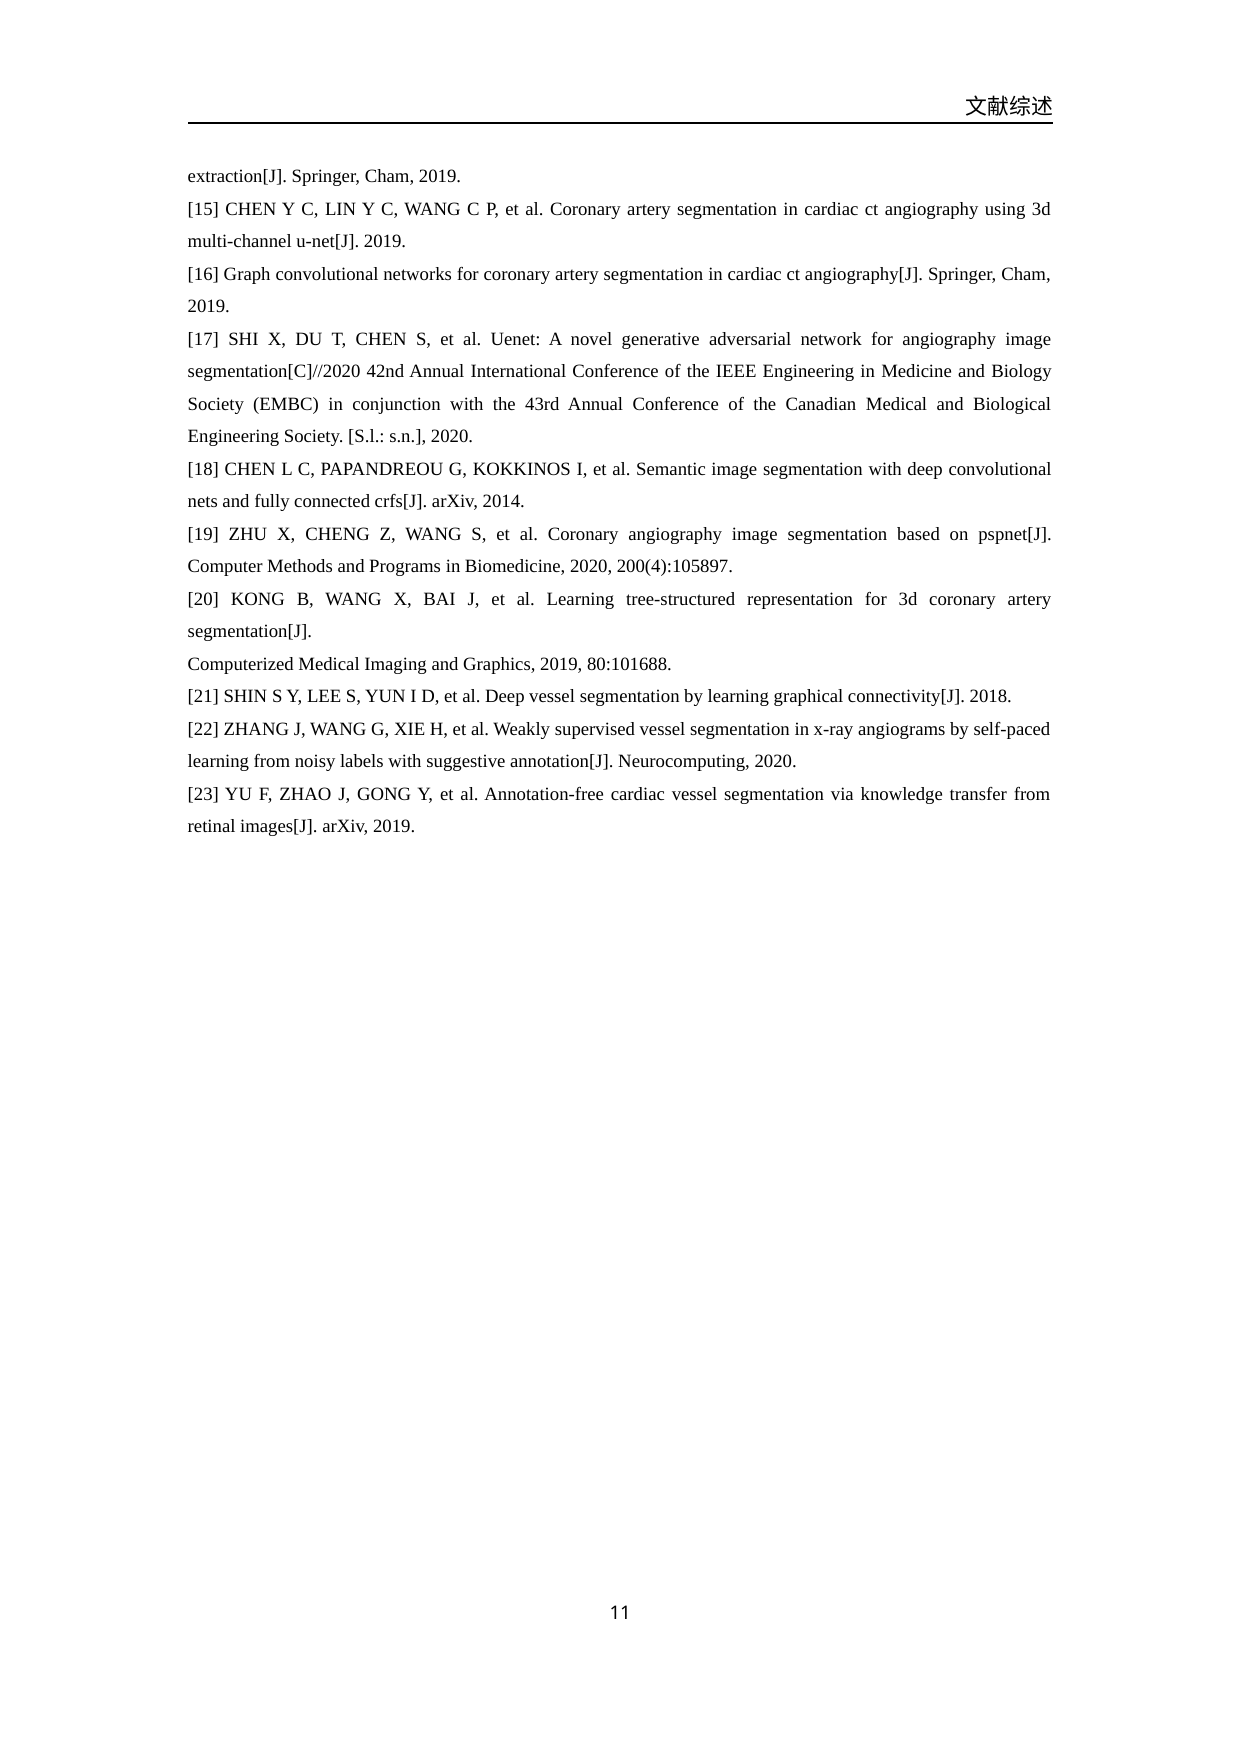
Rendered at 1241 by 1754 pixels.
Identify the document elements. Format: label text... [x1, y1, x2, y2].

text Computerized Medical Imaging and Graphics, 2019, 80:101688. [187, 647, 1053, 680]
text [19] ZHU X, CHENG Z, WANG S, et al. Coronary angiography image segmentation based on pspnet[J]. Computer Methods and Programs in Biomedicine, 2020, 200(4):105897. [187, 517, 1053, 582]
text [15] CHEN Y C, LIN Y C, WANG C P, et al. Coronary artery segmentation in cardiac ct angiography using 3d multi-channel u-net[J]. 2019. [187, 192, 1053, 257]
text [17] SHI X, DU T, CHEN S, et al. Uenet: A novel generative adversarial network for angiography image segmentation[C]//2020 42nd Annual International Conference of the IEEE Engineering in Medicine and Biology Society (EMBC) in conjunction with the 43rd Annual Conference of the Canadian Medical and Biological Engineering Society. [S.l.: s.n.], 2020. [187, 322, 1053, 452]
text [18] CHEN L C, PAPANDREOU G, KOKKINOS I, et al. Semantic image segmentation with deep convolutional nets and fully connected crfs[J]. arXiv, 2014. [187, 452, 1053, 517]
text [23] YU F, ZHAO J, GONG Y, et al. Annotation-free cardiac vessel segmentation via knowledge transfer from retinal images[J]. arXiv, 2019. [187, 777, 1053, 842]
text [20] KONG B, WANG X, BAI J, et al. Learning tree-structured representation for 3d coronary artery segmentation[J]. [187, 582, 1053, 647]
text [22] ZHANG J, WANG G, XIE H, et al. Weakly supervised vessel segmentation in x-ray angiograms by self-paced learning from noisy labels with suggestive annotation[J]. Neurocomputing, 2020. [187, 712, 1053, 777]
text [187, 160, 1053, 192]
text [21] SHIN S Y, LEE S, YUN I D, et al. Deep vessel segmentation by learning graphical connectivity[J]. 2018. [187, 680, 1053, 712]
text [16] Graph convolutional networks for coronary artery segmentation in cardiac ct angiography[J]. Springer, Cham, 2019. [187, 257, 1053, 322]
